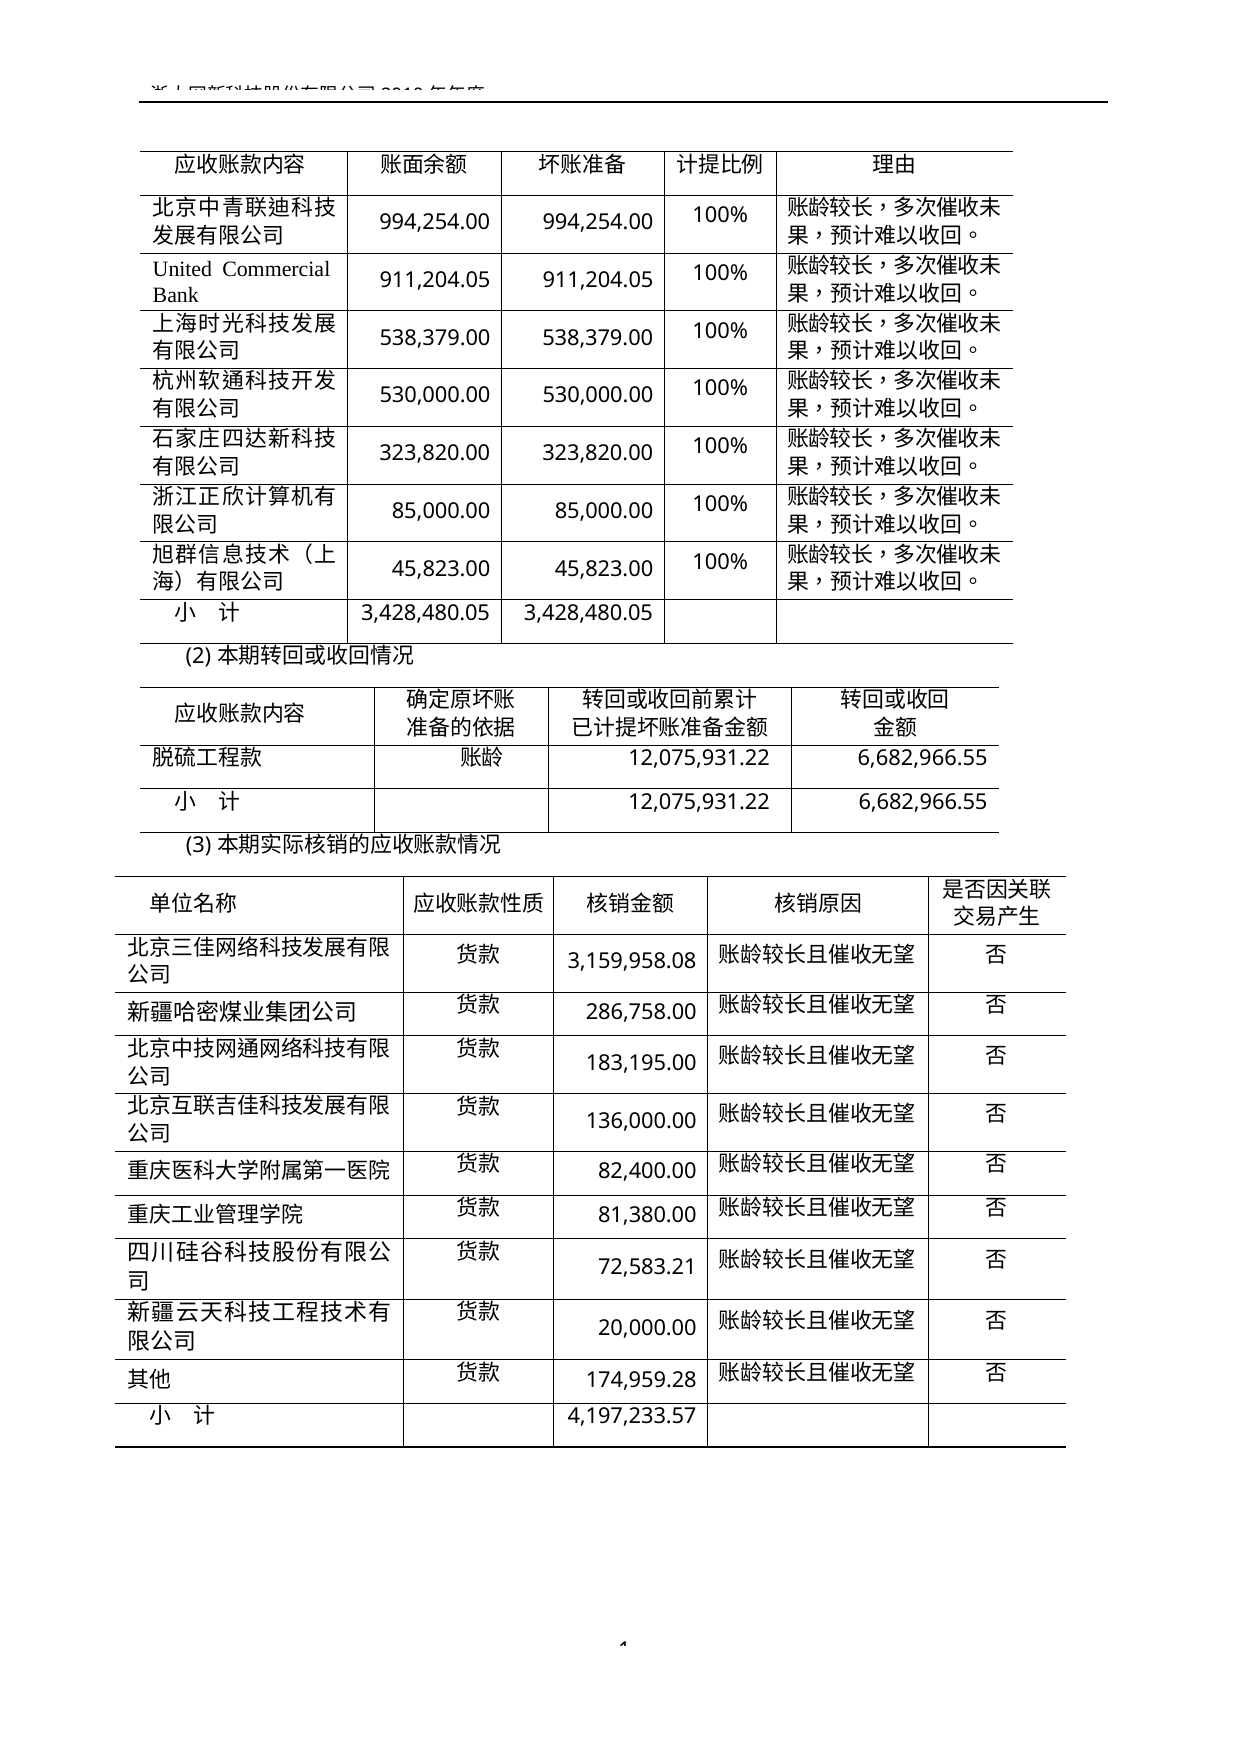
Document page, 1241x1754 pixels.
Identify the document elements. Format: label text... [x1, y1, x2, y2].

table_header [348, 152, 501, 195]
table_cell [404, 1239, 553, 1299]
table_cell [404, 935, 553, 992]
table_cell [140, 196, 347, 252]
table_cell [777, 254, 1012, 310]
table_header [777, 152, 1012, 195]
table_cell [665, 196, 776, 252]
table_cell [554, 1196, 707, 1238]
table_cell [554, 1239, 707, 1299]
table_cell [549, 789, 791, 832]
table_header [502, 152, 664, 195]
text (2) 本期转回或收回情况 [185, 644, 1119, 669]
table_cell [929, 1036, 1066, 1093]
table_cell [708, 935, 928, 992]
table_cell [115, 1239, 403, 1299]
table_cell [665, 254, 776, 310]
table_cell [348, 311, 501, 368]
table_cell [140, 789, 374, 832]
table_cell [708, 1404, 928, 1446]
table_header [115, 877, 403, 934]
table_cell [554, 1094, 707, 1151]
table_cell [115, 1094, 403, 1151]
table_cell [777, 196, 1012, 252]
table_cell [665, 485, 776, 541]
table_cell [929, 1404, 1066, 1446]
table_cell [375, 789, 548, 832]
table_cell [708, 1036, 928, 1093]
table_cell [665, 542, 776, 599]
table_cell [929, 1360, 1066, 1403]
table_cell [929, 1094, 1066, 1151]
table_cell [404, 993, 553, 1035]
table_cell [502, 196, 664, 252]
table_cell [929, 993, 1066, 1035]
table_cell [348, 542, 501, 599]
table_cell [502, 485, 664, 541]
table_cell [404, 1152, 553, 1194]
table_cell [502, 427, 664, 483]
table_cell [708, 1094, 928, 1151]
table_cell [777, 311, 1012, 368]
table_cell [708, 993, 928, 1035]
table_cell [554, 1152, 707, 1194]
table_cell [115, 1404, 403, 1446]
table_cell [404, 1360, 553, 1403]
text (3) 本期实际核销的应收账款情况 [186, 833, 1119, 858]
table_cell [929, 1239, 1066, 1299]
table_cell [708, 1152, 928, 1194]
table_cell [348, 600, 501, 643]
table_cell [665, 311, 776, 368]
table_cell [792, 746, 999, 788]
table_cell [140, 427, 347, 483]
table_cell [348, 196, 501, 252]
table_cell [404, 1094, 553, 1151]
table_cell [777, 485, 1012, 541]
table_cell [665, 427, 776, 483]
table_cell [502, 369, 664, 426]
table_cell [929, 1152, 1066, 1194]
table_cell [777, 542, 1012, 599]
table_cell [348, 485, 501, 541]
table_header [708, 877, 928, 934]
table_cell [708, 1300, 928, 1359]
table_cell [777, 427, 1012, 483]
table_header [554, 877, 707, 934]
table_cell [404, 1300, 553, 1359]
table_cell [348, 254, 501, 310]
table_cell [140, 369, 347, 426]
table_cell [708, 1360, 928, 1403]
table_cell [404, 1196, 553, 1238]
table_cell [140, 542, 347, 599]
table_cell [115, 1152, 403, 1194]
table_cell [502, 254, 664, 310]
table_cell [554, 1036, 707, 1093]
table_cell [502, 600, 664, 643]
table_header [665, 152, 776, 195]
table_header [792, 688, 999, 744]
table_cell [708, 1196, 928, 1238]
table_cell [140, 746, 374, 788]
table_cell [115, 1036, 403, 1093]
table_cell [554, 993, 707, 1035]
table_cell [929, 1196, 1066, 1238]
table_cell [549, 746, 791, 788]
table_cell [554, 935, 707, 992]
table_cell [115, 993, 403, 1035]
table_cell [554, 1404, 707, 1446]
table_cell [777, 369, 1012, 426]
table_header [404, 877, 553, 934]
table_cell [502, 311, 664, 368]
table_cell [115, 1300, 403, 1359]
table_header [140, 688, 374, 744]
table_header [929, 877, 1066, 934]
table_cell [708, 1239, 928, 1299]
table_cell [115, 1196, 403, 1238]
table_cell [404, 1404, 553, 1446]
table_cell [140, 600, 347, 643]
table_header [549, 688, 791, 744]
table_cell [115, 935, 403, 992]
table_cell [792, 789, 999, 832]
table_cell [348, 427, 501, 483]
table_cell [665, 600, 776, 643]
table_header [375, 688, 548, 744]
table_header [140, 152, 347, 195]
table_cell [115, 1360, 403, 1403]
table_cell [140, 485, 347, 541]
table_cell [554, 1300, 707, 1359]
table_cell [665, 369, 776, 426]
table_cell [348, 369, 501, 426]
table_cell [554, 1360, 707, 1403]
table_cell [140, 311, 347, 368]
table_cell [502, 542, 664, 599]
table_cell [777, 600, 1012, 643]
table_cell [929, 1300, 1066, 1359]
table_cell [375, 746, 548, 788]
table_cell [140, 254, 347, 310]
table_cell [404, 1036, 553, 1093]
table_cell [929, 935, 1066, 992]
